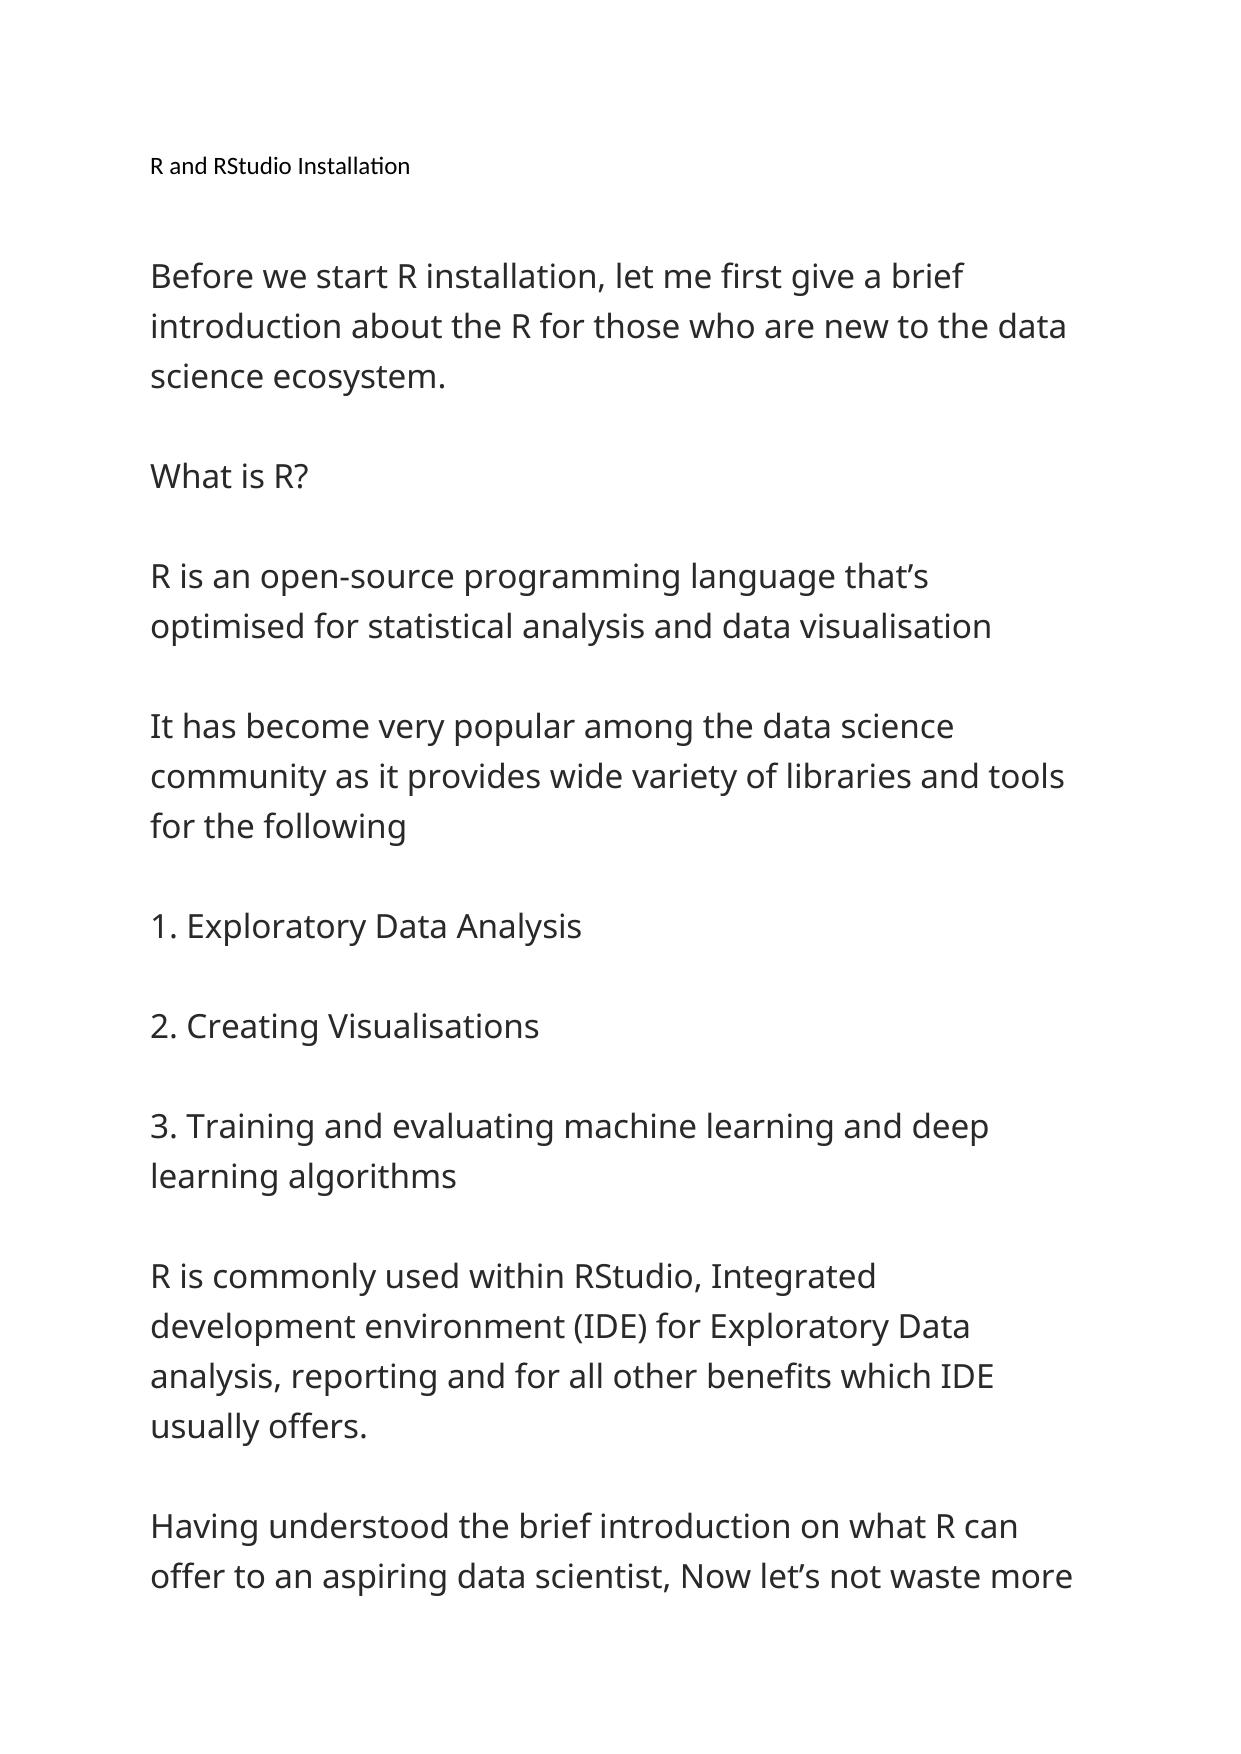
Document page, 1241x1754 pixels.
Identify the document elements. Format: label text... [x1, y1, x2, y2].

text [150, 1498, 1090, 1598]
text It has become very popular among the data science community as it provides wide variety of libraries and tools for the following [150, 698, 1090, 848]
text R and RStudio Installation [150, 150, 1090, 181]
text Before we start R installation, let me first give a brief introduction about the R for those who are new to the data science ecosystem. [150, 248, 1090, 398]
text 3. Training and evaluating machine learning and deep learning algorithms [150, 1098, 1090, 1198]
text R is commonly used within RStudio, Integrated development environment (IDE) for Exploratory Data analysis, reporting and for all other benefits which IDE usually offers. [150, 1248, 1090, 1448]
text What is R? [150, 448, 1090, 498]
text R is an open-source programming language that’s optimised for statistical analysis and data visualisation [150, 548, 1090, 648]
text 1. Exploratory Data Analysis [150, 898, 1090, 948]
text 2. Creating Visualisations [150, 998, 1090, 1048]
